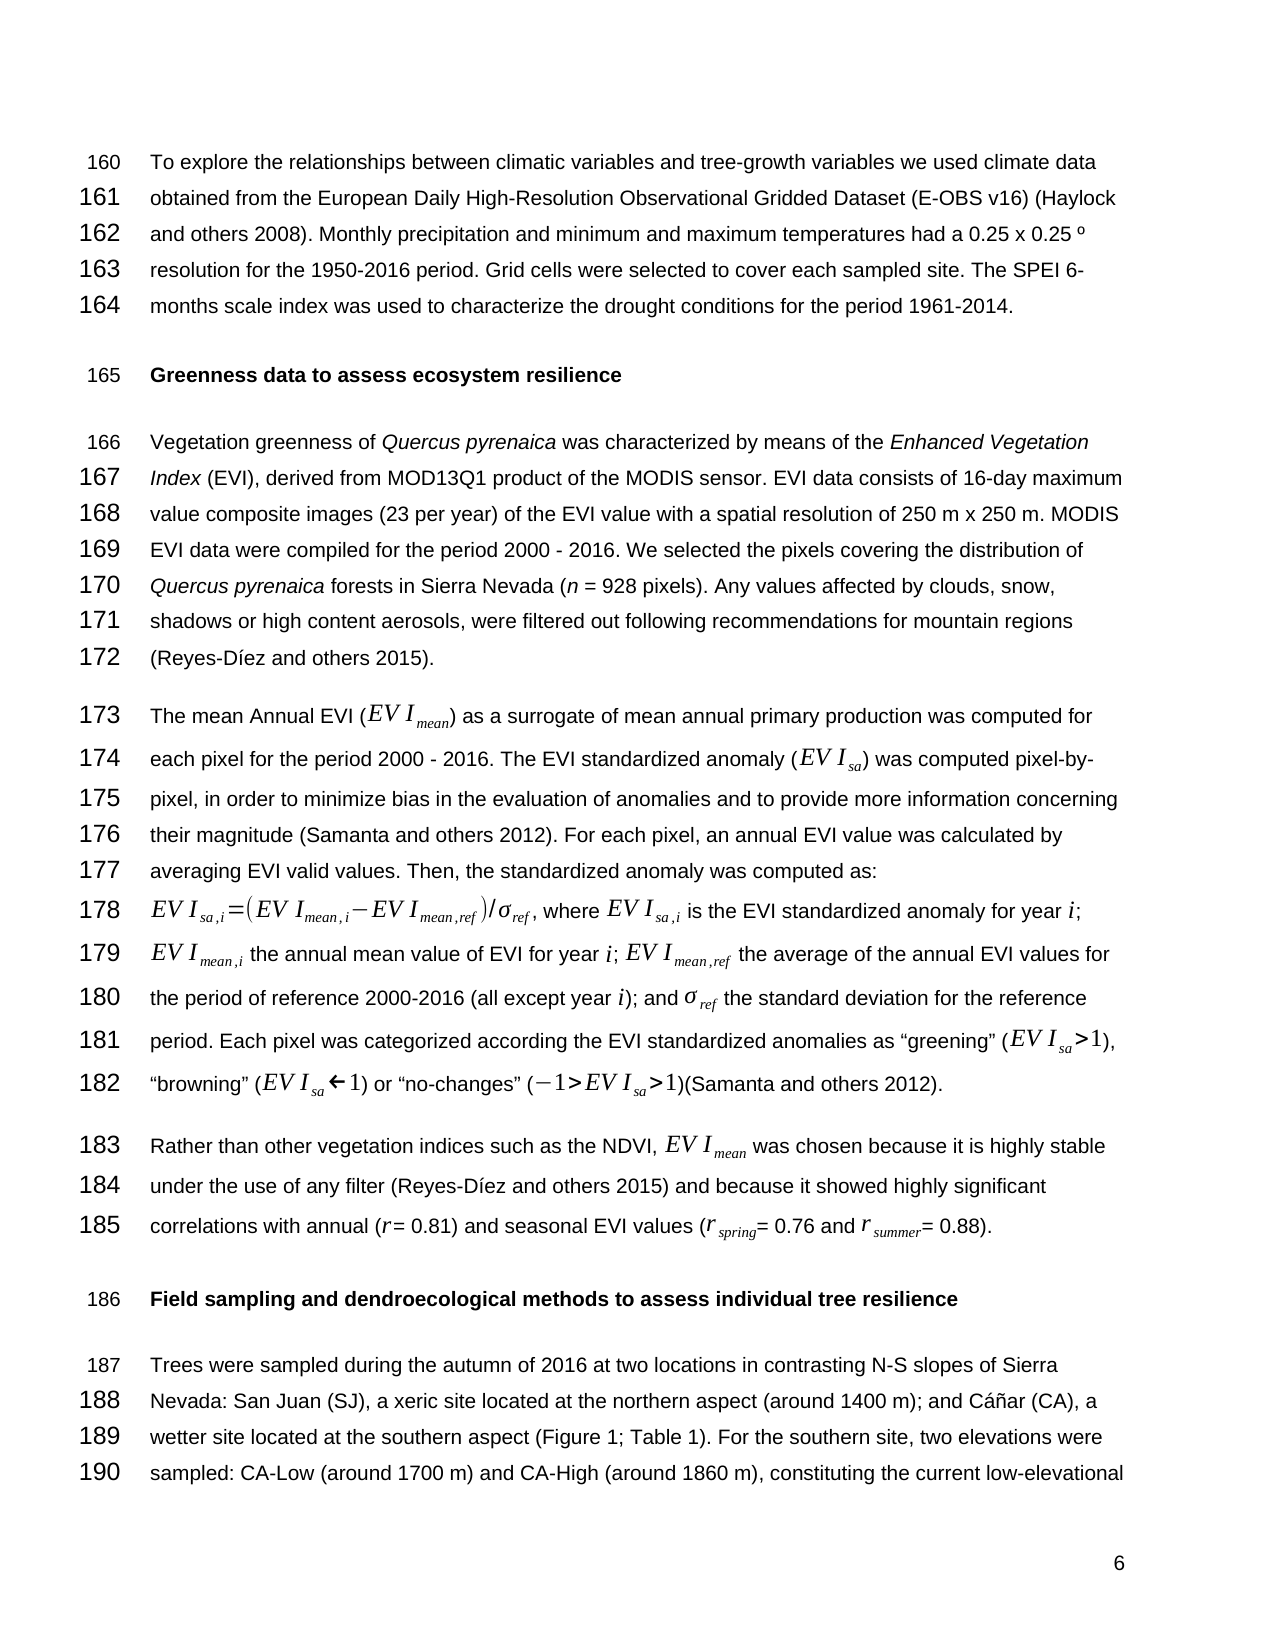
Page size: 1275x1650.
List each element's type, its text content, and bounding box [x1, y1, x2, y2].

text To explore the relationships between climatic variables and tree-growth variables we used climate data obtained from the European Daily High-Resolution Observational Gridded Dataset (E-OBS v16) (Haylock and others 2008). Monthly precipitation and minimum and maximum temperatures had a 0.25 x 0.25 º resolution for the 1950-2016 period. Grid cells were selected to cover each sampled site. The SPEI 6-months scale index was used to characterize the drought conditions for the period 1961-2014. [150, 150, 1125, 318]
subtitle Field sampling and dendroecological methods to assess individual tree resilience [150, 1286, 1125, 1310]
text The mean Annual EVI () as a surrogate of mean annual primary production was computed for each pixel for the period 2000 - 2016. The EVI standardized anomaly () was computed pixel-by-pixel, in order to minimize bias in the evaluation of anomalies and to provide more information concerning their magnitude (Samanta and others 2012). For each pixel, an annual EVI value was calculated by averaging EVI valid values. Then, the standardized anomaly was computed as: , where is the EVI standardized anomaly for year ; the annual mean value of EVI for year ; the average of the annual EVI values for the period of reference 2000-2016 (all except year ); and the standard deviation for the reference period. Each pixel was categorized according the EVI standardized anomalies as “greening” (), “browning” () or “no-changes” ()(Samanta and others 2012). [150, 700, 1125, 1100]
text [150, 1353, 1125, 1485]
text Rather than other vegetation indices such as the NDVI, was chosen because it is highly stable under the use of any filter (Reyes-Díez and others 2015) and because it showed highly significant correlations with annual (= 0.81) and seasonal EVI values (= 0.76 and = 0.88). [150, 1131, 1125, 1241]
subtitle Greenness data to assess ecosystem resilience [150, 363, 1125, 387]
text Vegetation greenness of Quercus pyrenaica was characterized by means of the Enhanced Vegetation Index (EVI), derived from MOD13Q1 product of the MODIS sensor. EVI data consists of 16-day maximum value composite images (23 per year) of the EVI value with a spatial resolution of 250 m x 250 m. MODIS EVI data were compiled for the period 2000 - 2016. We selected the pixels covering the distribution of Quercus pyrenaica forests in Sierra Nevada (n = 928 pixels). Any values affected by clouds, snow, shadows or high content aerosols, were filtered out following recommendations for mountain regions (Reyes-Díez and others 2015). [150, 430, 1125, 669]
